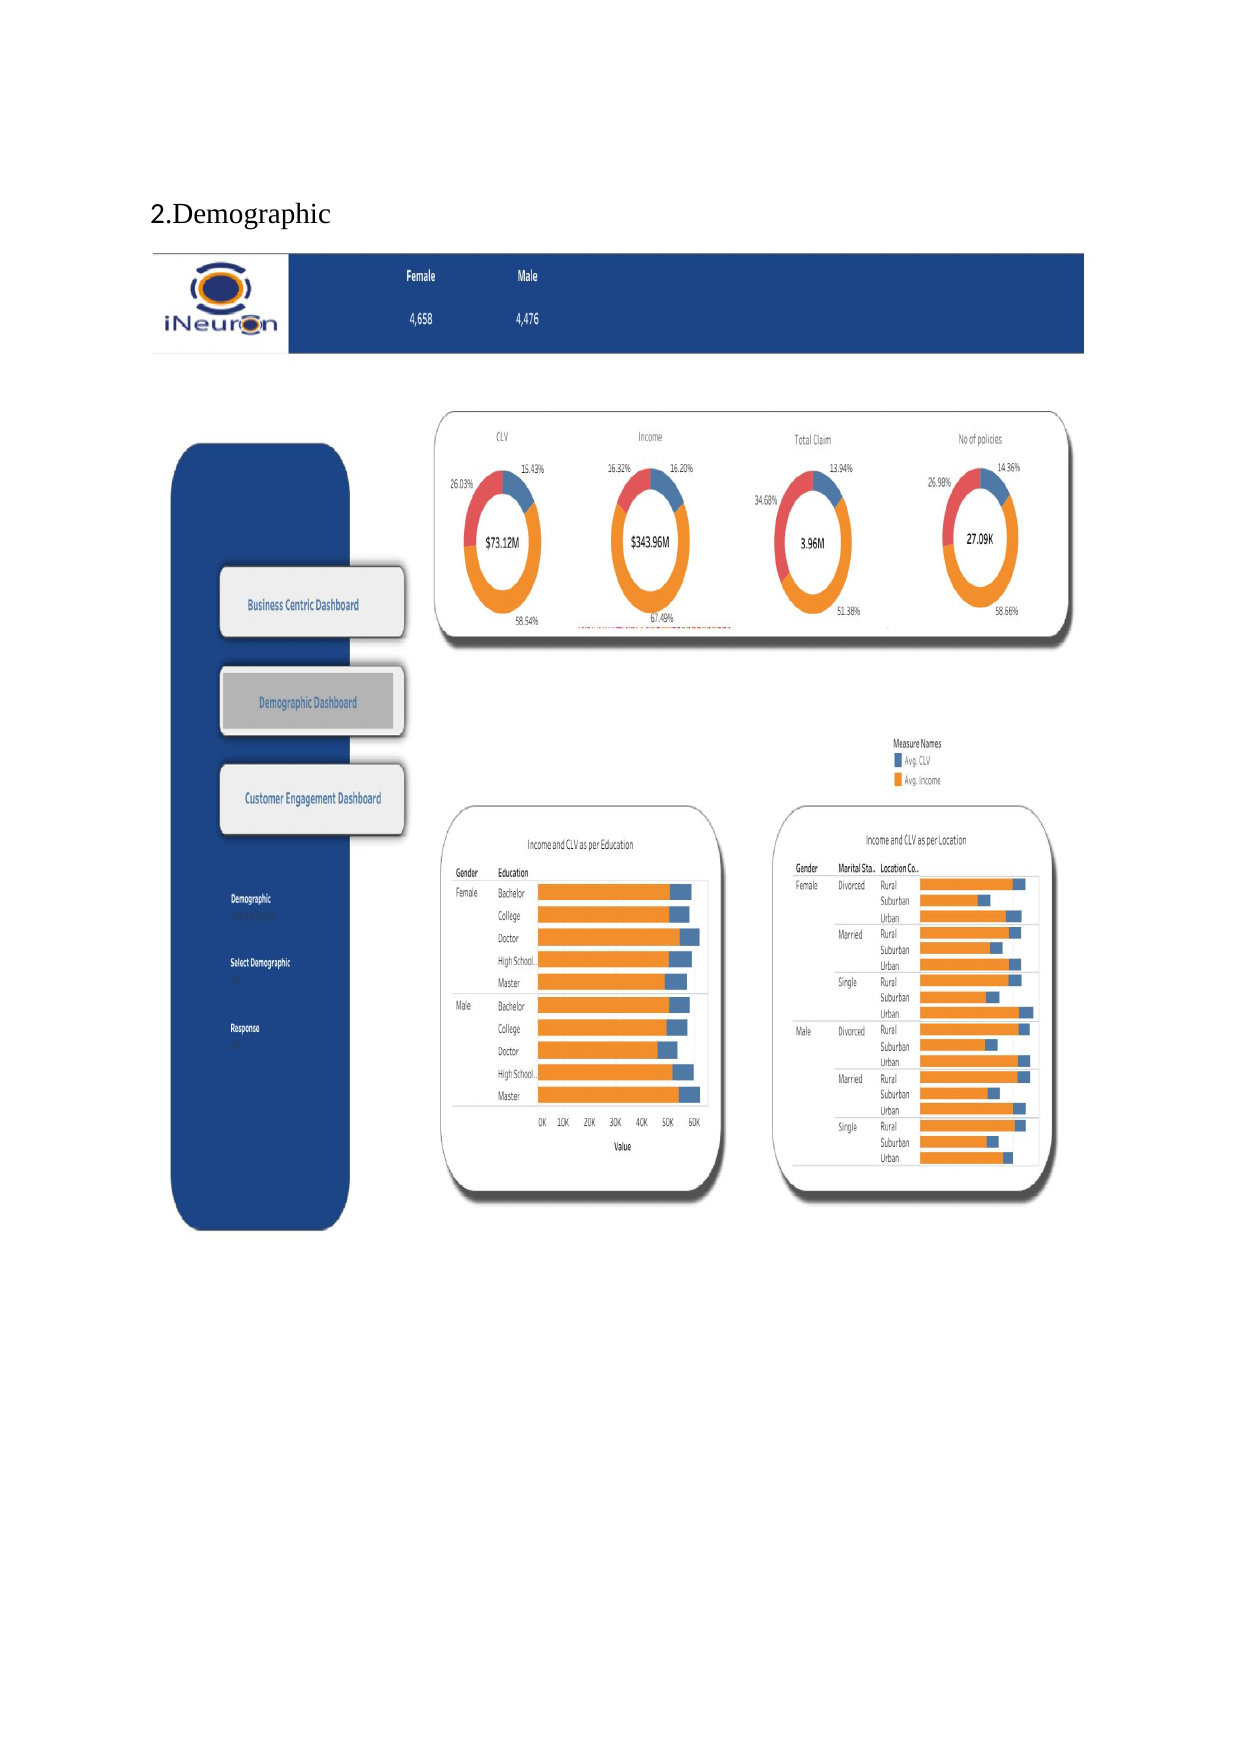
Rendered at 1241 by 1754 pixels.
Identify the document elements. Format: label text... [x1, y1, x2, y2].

text 2.Demographic [150, 195, 1090, 231]
picture [150, 250, 1091, 1238]
